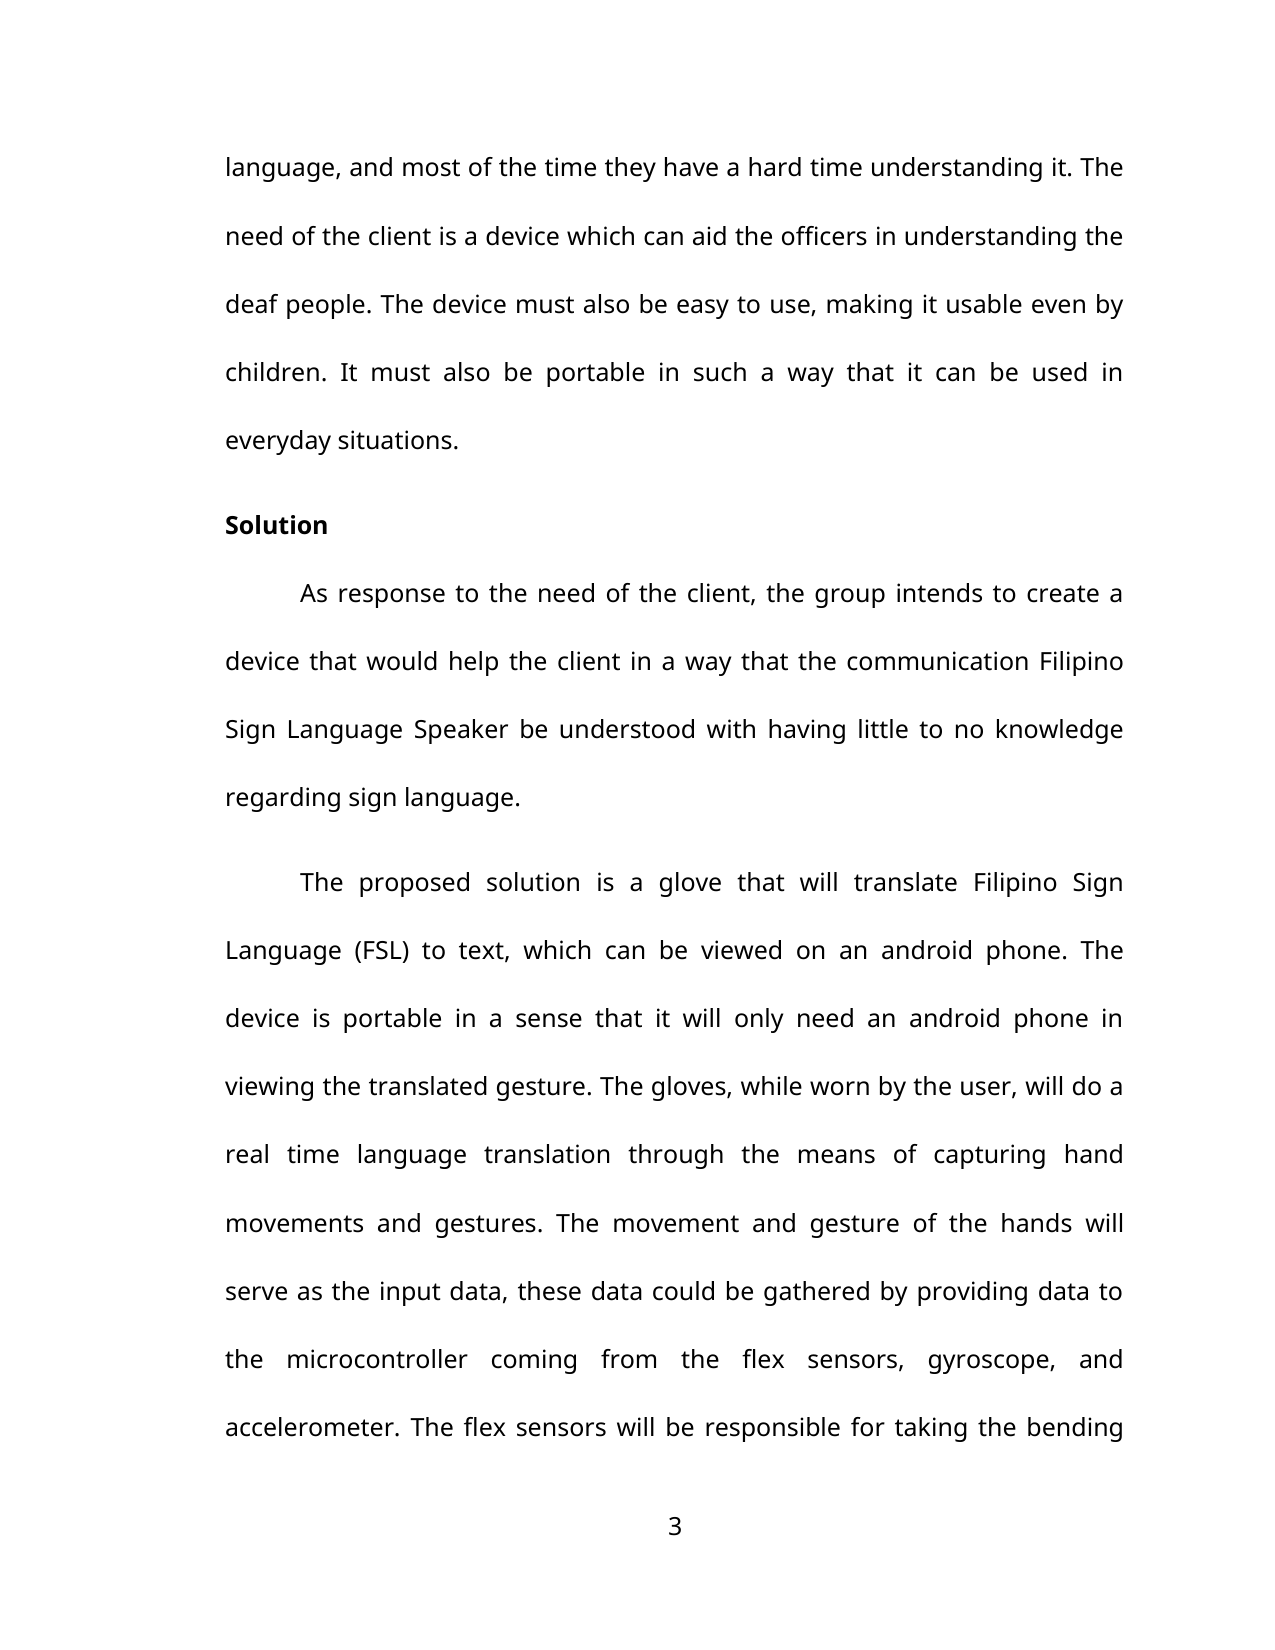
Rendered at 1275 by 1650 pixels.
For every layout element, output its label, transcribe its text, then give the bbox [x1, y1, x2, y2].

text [225, 150, 1125, 457]
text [225, 864, 1125, 1444]
subtitle Solution [225, 507, 1125, 541]
text As response to the need of the client, the group intends to create a device that would help the client in a way that the communication Filipino Sign Language Speaker be understood with having little to no knowledge regarding sign language. [225, 575, 1125, 814]
